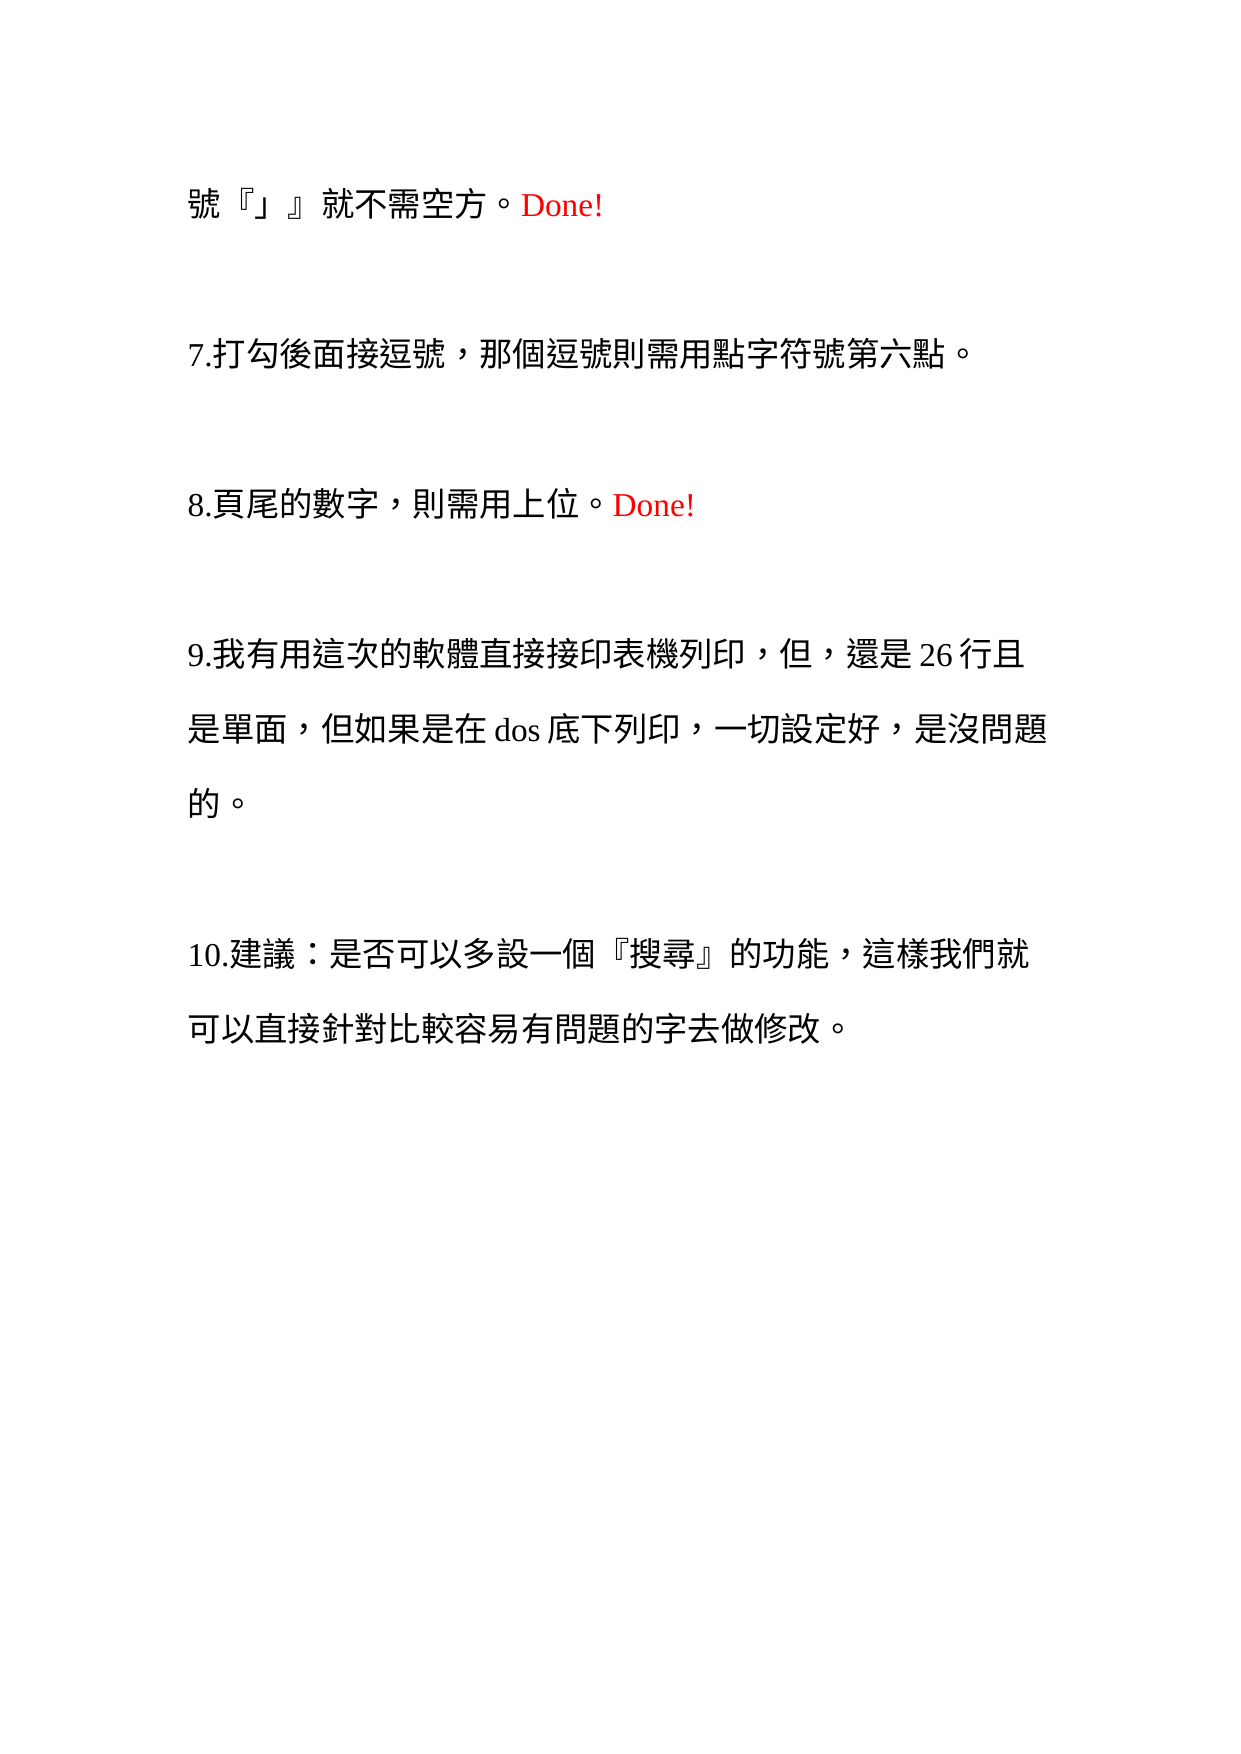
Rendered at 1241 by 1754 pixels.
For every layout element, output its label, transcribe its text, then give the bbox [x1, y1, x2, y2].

text 9.我有用這次的軟體直接接印表機列印，但，還是26行且是單面，但如果是在dos底下列印，一切設定好，是沒問題的。 [187, 614, 1053, 839]
text 8.頁尾的數字，則需用上位。Done! [187, 464, 1053, 539]
text 10.建議：是否可以多設一個『搜尋』的功能，這樣我們就可以直接針對比較容易有問題的字去做修改。 [187, 914, 1053, 1064]
text 7.打勾後面接逗號，那個逗號則需用點字符號第六點。 [187, 314, 1053, 389]
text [187, 164, 1053, 239]
